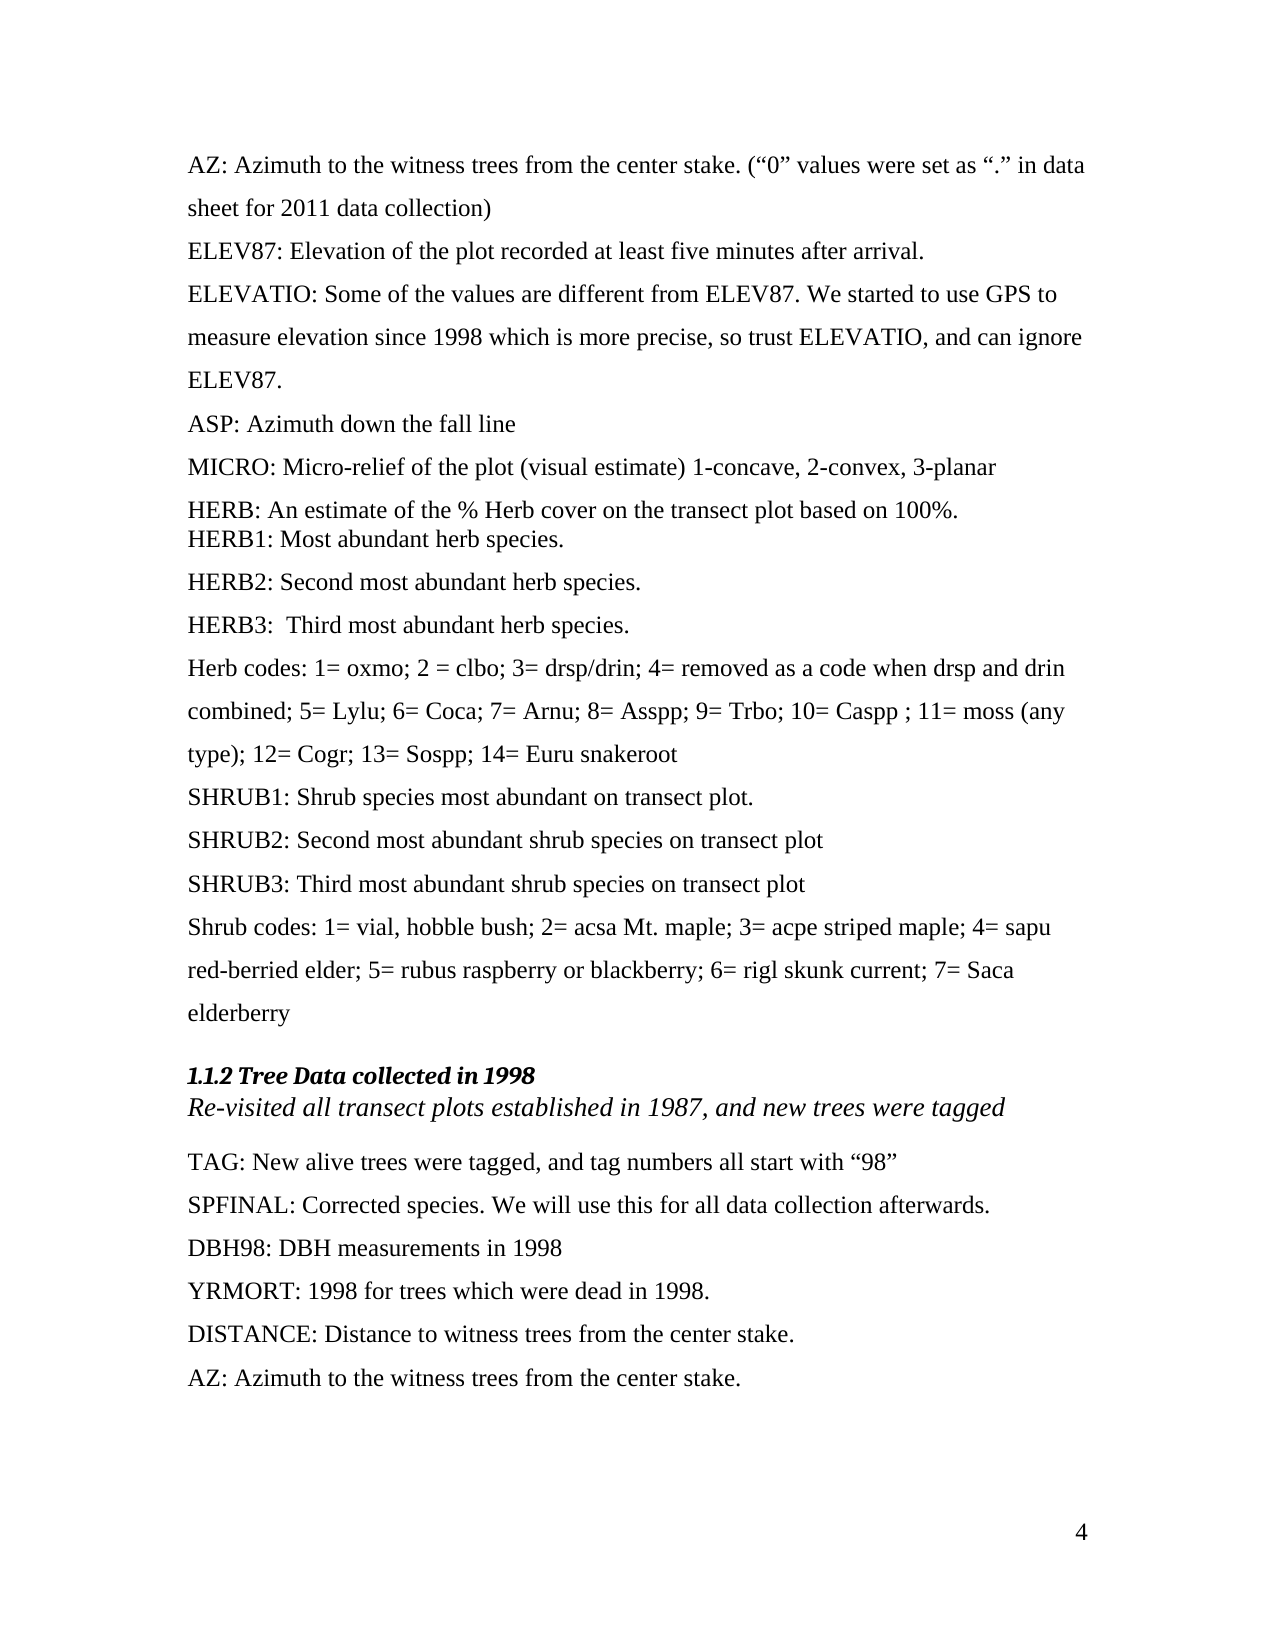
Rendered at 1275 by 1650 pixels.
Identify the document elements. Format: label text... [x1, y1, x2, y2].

text DBH98: DBH measurements in 1998 [187, 1233, 1087, 1262]
text HERB2: Second most abundant herb species. [187, 567, 1087, 596]
text ELEV87: Elevation of the plot recorded at least five minutes after arrival. [187, 236, 1087, 265]
text MICRO: Micro-relief of the plot (visual estimate) 1-concave, 2-convex, 3-planar [187, 452, 1087, 481]
text SHRUB2: Second most abundant shrub species on transect plot [187, 826, 1087, 854]
text SHRUB1: Shrub species most abundant on transect plot. [187, 782, 1087, 811]
text SPFINAL: Corrected species. We will use this for all data collection afterwards. [187, 1190, 1087, 1219]
text Herb codes: 1= oxmo; 2 = clbo; 3= drsp/drin; 4= removed as a code when drsp and drin combined; 5= Lylu; 6= Coca; 7= Arnu; 8= Asspp; 9= Trbo; 10= Caspp ; 11= moss (any type); 12= Cogr; 13= Sospp; 14= Euru snakeroot [187, 653, 1087, 768]
text AZ: Azimuth to the witness trees from the center stake. [187, 1363, 1087, 1391]
text HERB: An estimate of the % Herb cover on the transect plot based on 100%. [187, 495, 1087, 524]
text TAG: New alive trees were tagged, and tag numbers all start with “98” [187, 1147, 1087, 1176]
text HERB1: Most abundant herb species. [187, 524, 1087, 552]
text ASP: Azimuth down the fall line [187, 409, 1087, 437]
text YRMORT: 1998 for trees which were dead in 1998. [187, 1276, 1087, 1305]
text HERB3: Third most abundant herb species. [187, 610, 1087, 639]
text AZ: Azimuth to the witness trees from the center stake. (“0” values were set as “.” in data sheet for 2011 data collection) [187, 150, 1087, 222]
subtitle 1.1.2 Tree Data collected in 1998 [187, 1062, 1087, 1091]
text SHRUB3: Third most abundant shrub species on transect plot [187, 869, 1087, 897]
text DISTANCE: Distance to witness trees from the center stake. [187, 1319, 1087, 1348]
text Re-visited all transect plots established in 1987, and new trees were tagged [187, 1091, 1087, 1122]
text Shrub codes: 1= vial, hobble bush; 2= acsa Mt. maple; 3= acpe striped maple; 4= sapu red-berried elder; 5= rubus raspberry or blackberry; 6= rigl skunk current; 7= Saca elderberry [187, 912, 1087, 1027]
text ELEVATIO: Some of the values are different from ELEV87. We started to use GPS to measure elevation since 1998 which is more precise, so trust ELEVATIO, and can ignore ELEV87. [187, 279, 1087, 394]
